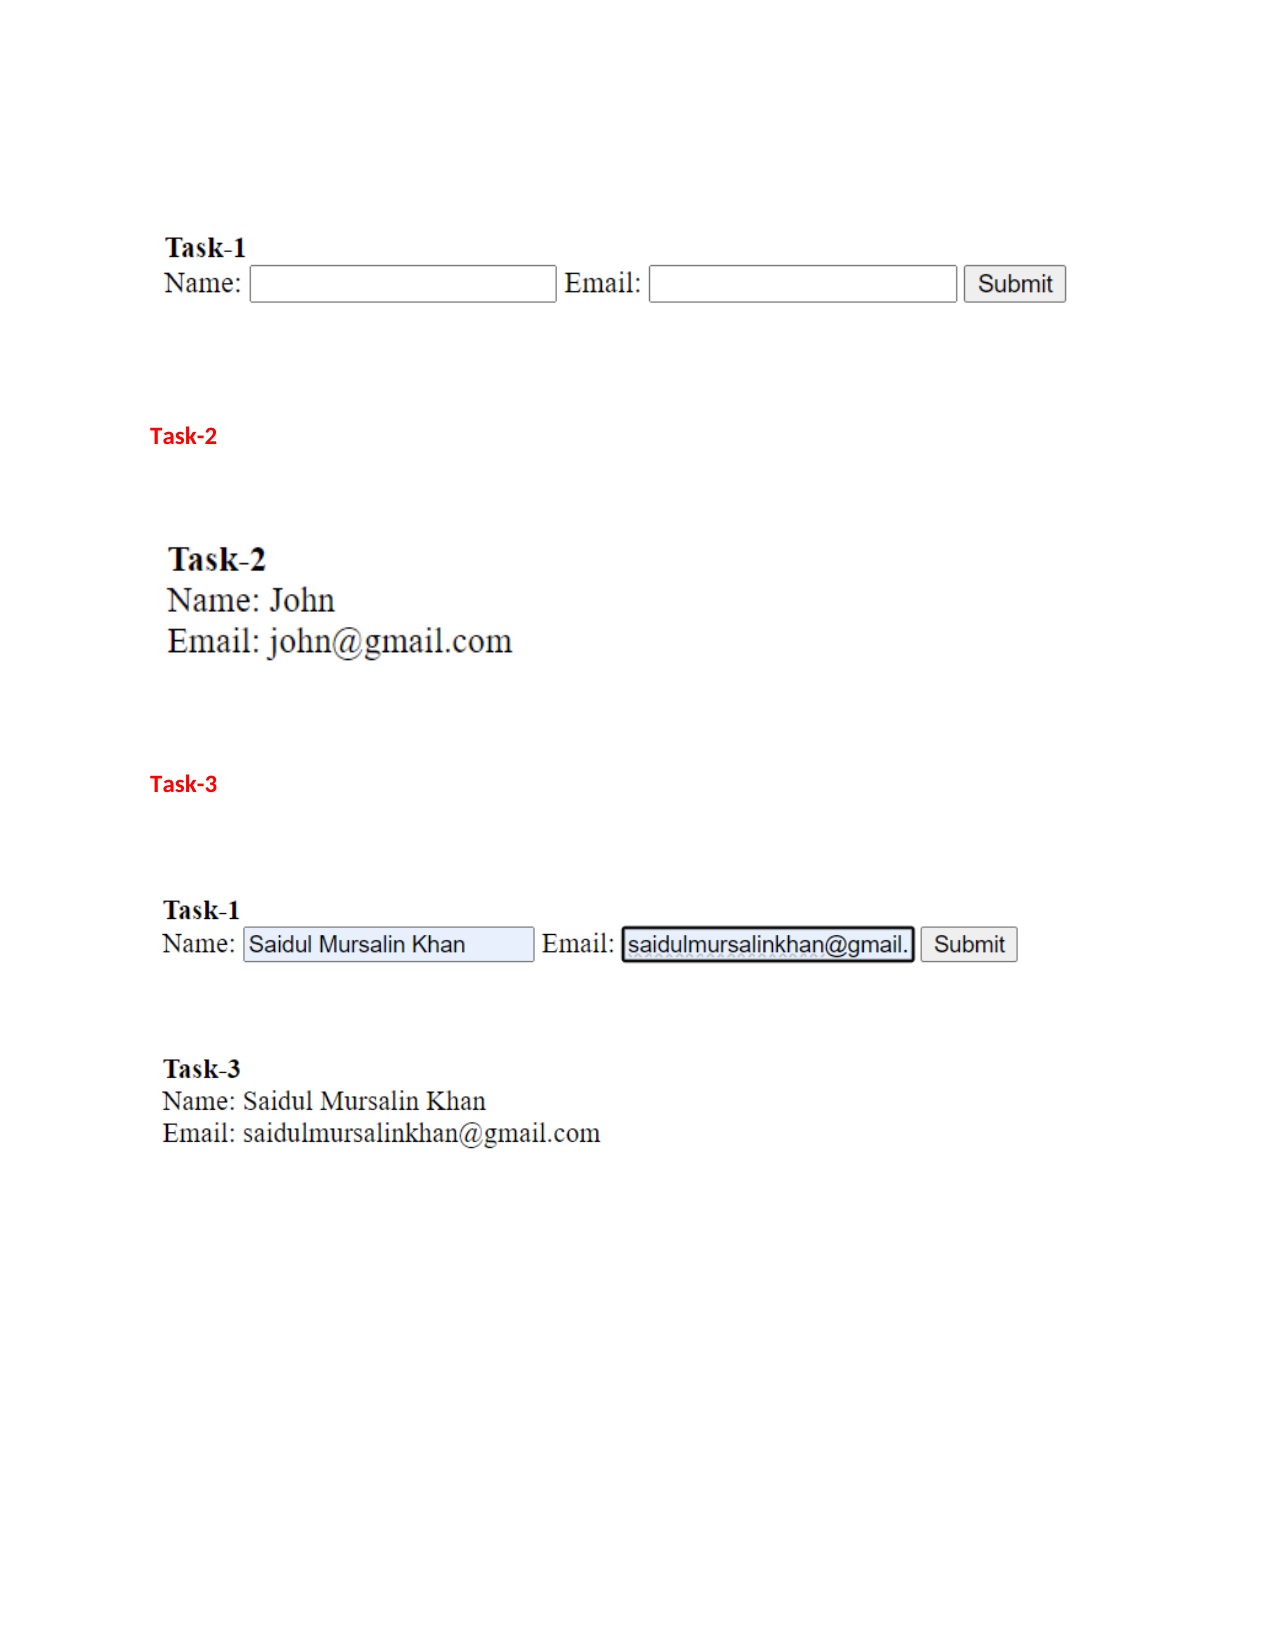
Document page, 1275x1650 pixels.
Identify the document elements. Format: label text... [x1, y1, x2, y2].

picture [150, 817, 1125, 1232]
picture [150, 150, 1125, 402]
text Task-2 [150, 420, 1125, 451]
picture [150, 469, 772, 750]
text Task-3 [150, 768, 1125, 799]
